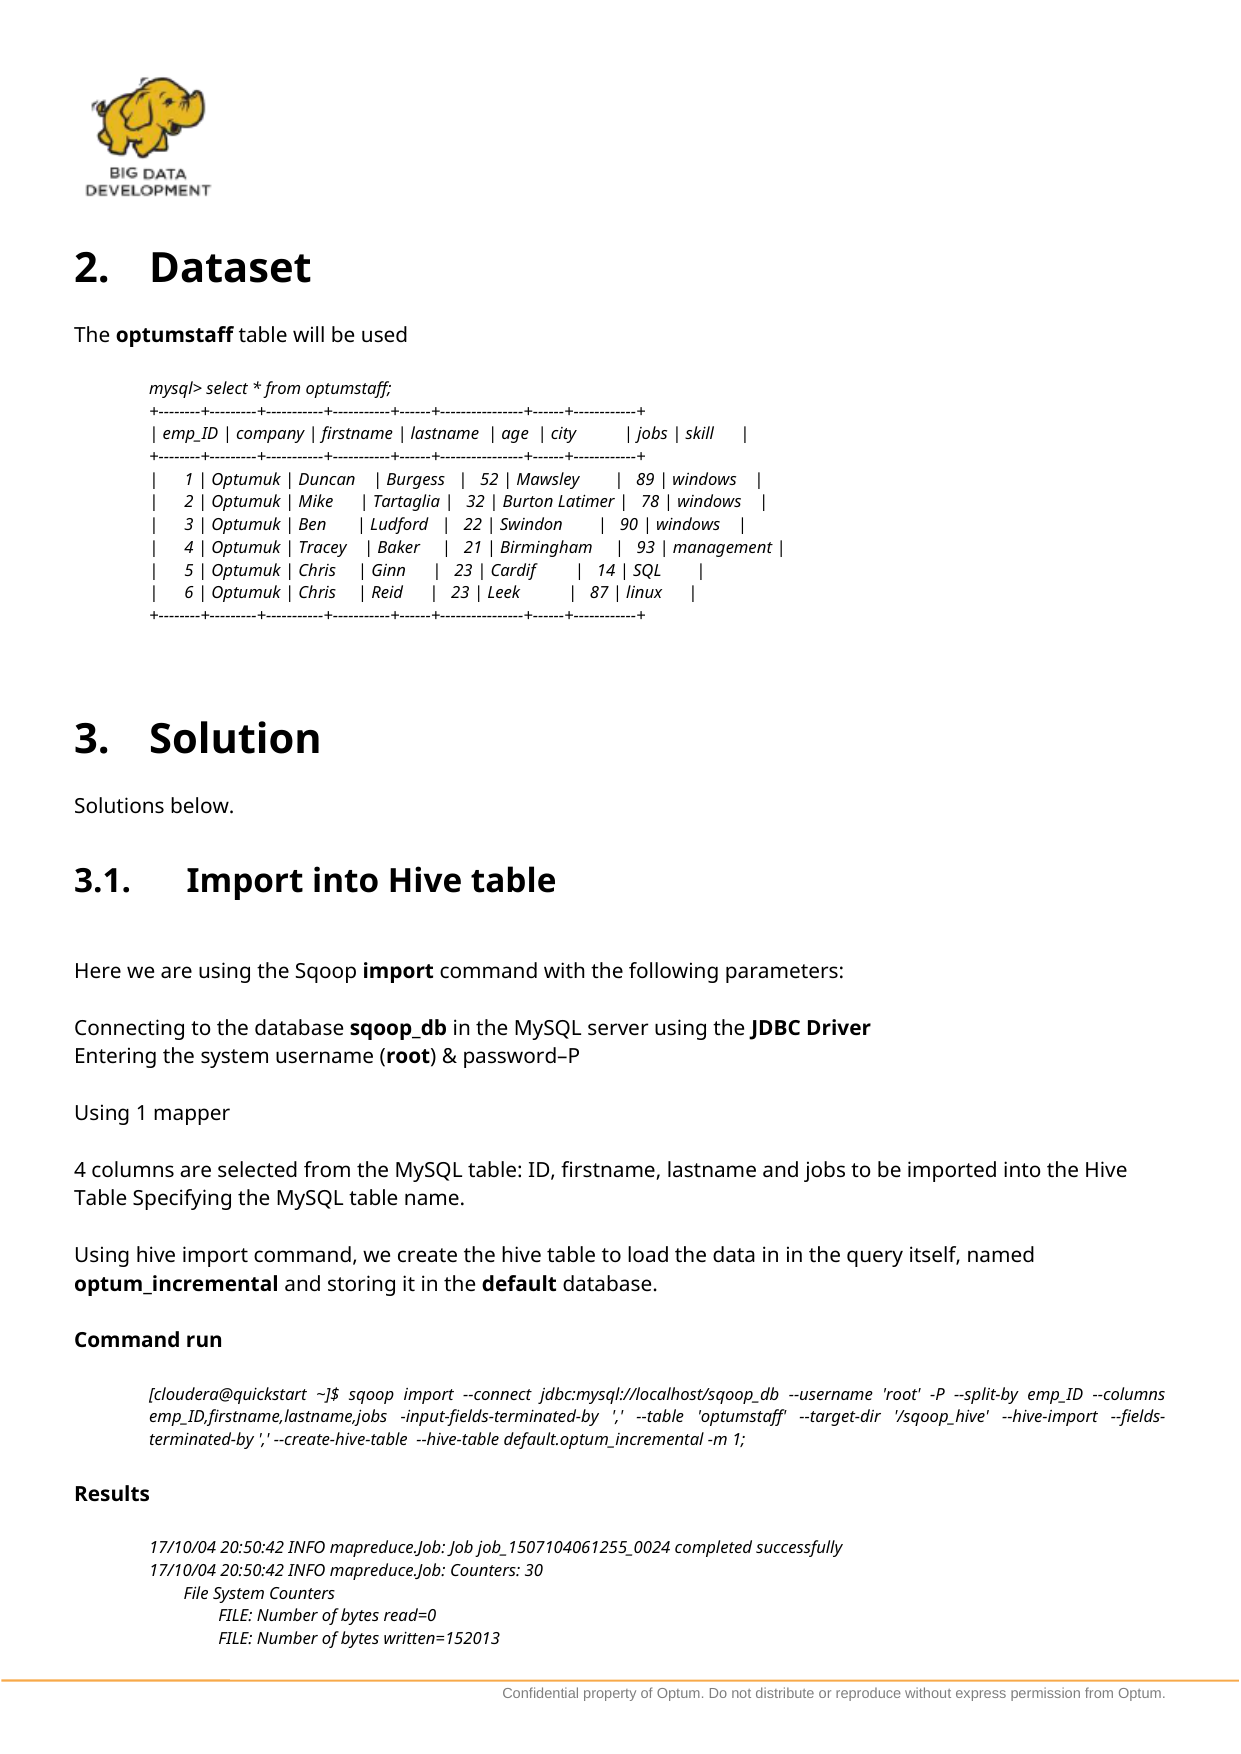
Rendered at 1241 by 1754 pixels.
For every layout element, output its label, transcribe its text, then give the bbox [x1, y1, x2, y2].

text Here we are using the Sqoop import command with the following parameters: [74, 956, 1166, 984]
subtitle Dataset [74, 238, 1166, 295]
text Solutions below. [74, 791, 1166, 819]
text +--------+---------+-----------+-----------+------+----------------+------+------------+ [149, 604, 1166, 626]
text | emp_ID | company | firstname | lastname | age | city | jobs | skill | [149, 422, 1166, 445]
text mysql> select * from optumstaff; [149, 377, 1166, 399]
text Using 1 mapper [74, 1098, 1166, 1126]
text [cloudera@quickstart ~]$ sqoop import --connect jdbc:mysql://localhost/sqoop_db --username 'root' -P --split-by emp_ID --columns emp_ID,firstname,lastname,jobs -input-fields-terminated-by ',' --table 'optumstaff' --target-dir '/sqoop_hive' --hive-import --fields-terminated-by ',' --create-hive-table --hive-table default.optum_incremental -m 1; [149, 1382, 1166, 1451]
text | 4 | Optumuk | Tracey | Baker | 21 | Birmingham | 93 | management | [149, 536, 1166, 558]
text The optumstaff table will be used [74, 320, 1166, 348]
text Entering the system username (root) & password–P [74, 1041, 1166, 1069]
text 17/10/04 20:50:42 INFO mapreduce.Job: Job job_1507104061255_0024 completed successfully [149, 1536, 1166, 1558]
text 17/10/04 20:50:42 INFO mapreduce.Job: Counters: 30 [149, 1558, 1166, 1581]
picture [73, 73, 218, 201]
text | 6 | Optumuk | Chris | Reid | 23 | Leek | 87 | linux | [149, 581, 1166, 604]
text FILE: Number of bytes written=152013 [149, 1627, 1166, 1649]
text | 5 | Optumuk | Chris | Ginn | 23 | Cardif | 14 | SQL | [149, 558, 1166, 581]
text +--------+---------+-----------+-----------+------+----------------+------+------------+ [149, 445, 1166, 467]
text | 3 | Optumuk | Ben | Ludford | 22 | Swindon | 90 | windows | [149, 513, 1166, 536]
text Using hive import command, we create the hive table to load the data in in the query itself, named optum_incremental and storing it in the default database. [74, 1240, 1166, 1297]
subtitle Solution [74, 709, 1166, 766]
text Connecting to the database sqoop_db in the MySQL server using the JDBC Driver [74, 1013, 1166, 1041]
text FILE: Number of bytes read=0 [149, 1604, 1166, 1627]
text Command run [74, 1326, 1166, 1354]
text 4 columns are selected from the MySQL table: ID, firstname, lastname and jobs to be imported into the Hive Table Specifying the MySQL table name. [74, 1155, 1166, 1212]
text | 2 | Optumuk | Mike | Tartaglia | 32 | Burton Latimer | 78 | windows | [149, 490, 1166, 513]
text Results [74, 1479, 1166, 1507]
subtitle Import into Hive table [74, 857, 1166, 902]
text File System Counters [149, 1581, 1166, 1604]
text | 1 | Optumuk | Duncan | Burgess | 52 | Mawsley | 89 | windows | [149, 467, 1166, 490]
text +--------+---------+-----------+-----------+------+----------------+------+------------+ [149, 399, 1166, 422]
